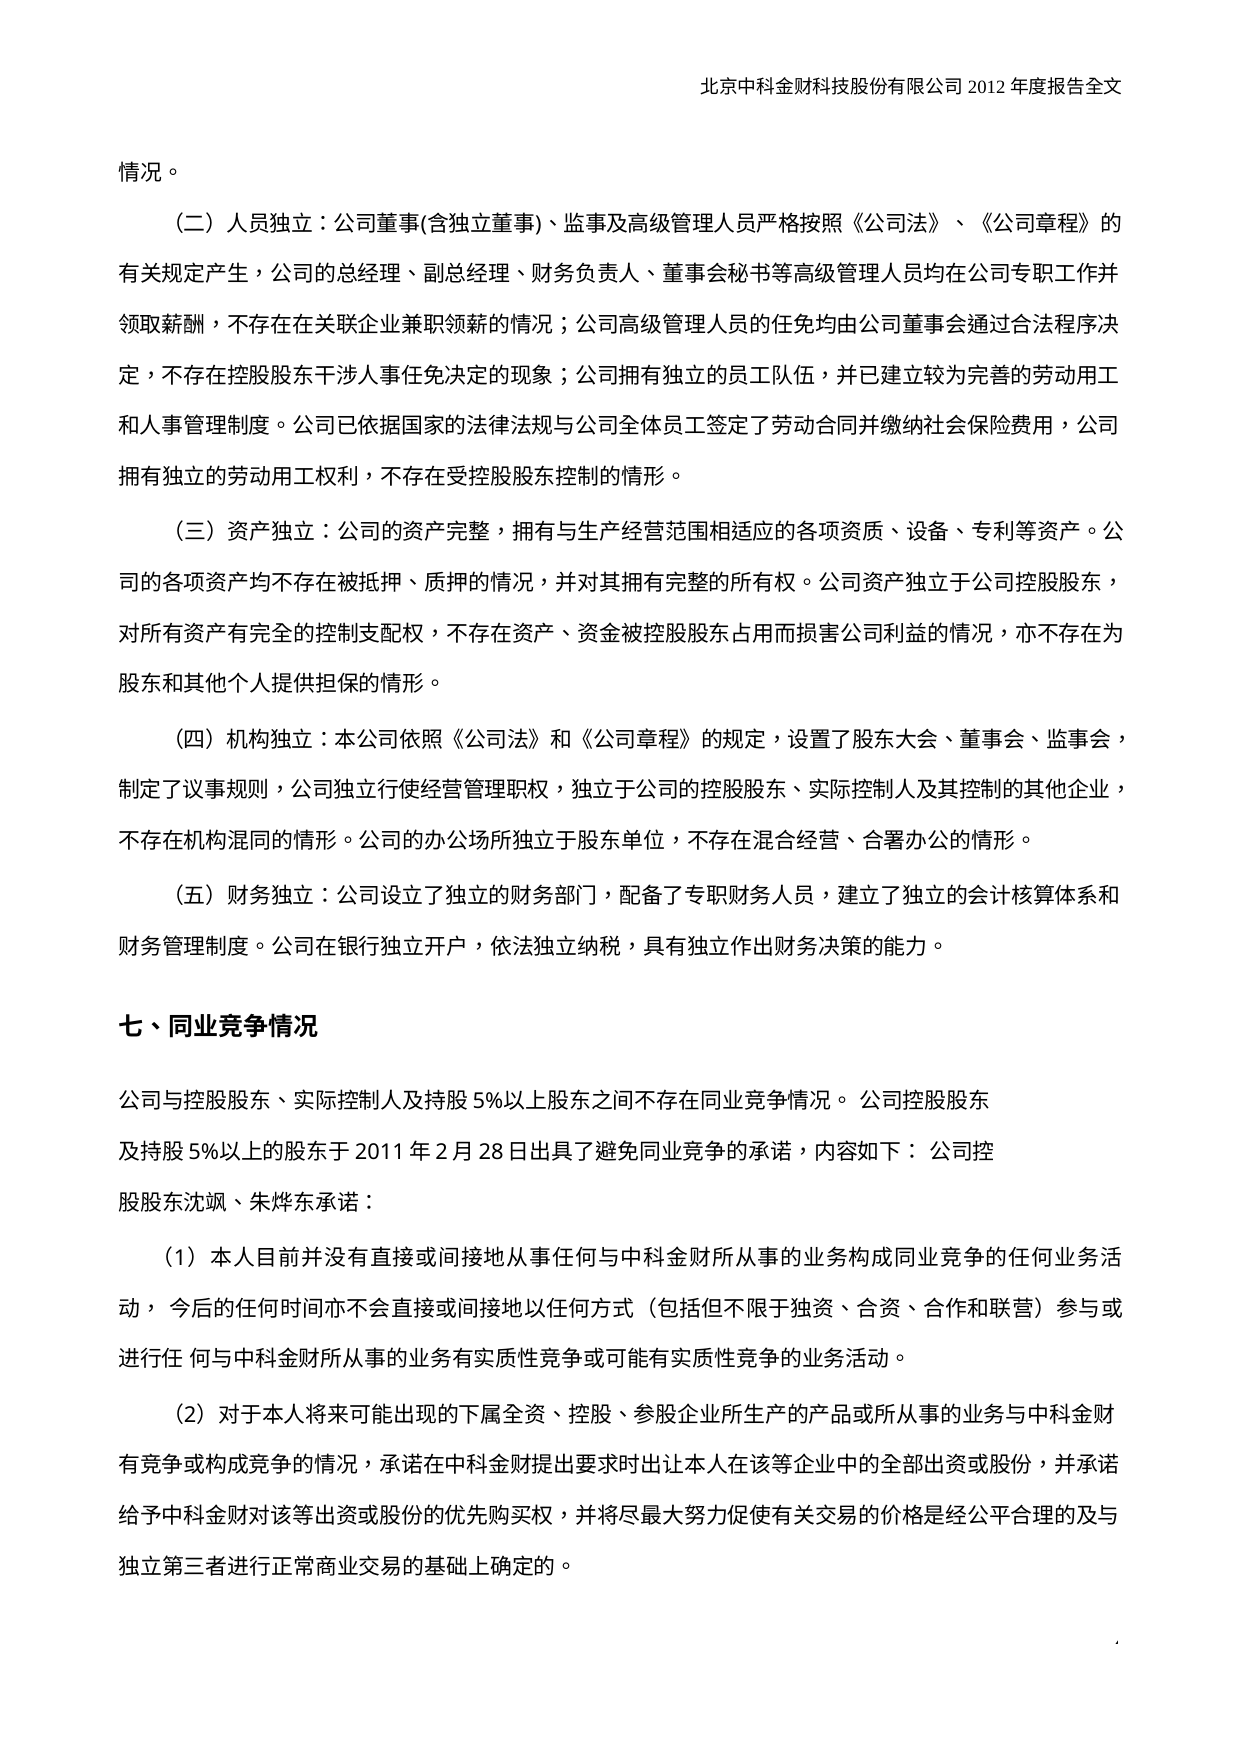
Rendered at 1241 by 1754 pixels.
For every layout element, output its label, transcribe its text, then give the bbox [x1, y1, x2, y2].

text （二）人员独立：公司董事(含独立董事)、监事及高级管理人员严格按照《公司法》、《公司章程》的 有关规定产生，公司的总经理、副总经理、财务负责人、董事会秘书等高级管理人员均在公司专职工作并 领取薪酬，不存在在关联企业兼职领薪的情况；公司高级管理人员的任免均由公司董事会通过合法程序决 定，不存在控股股东干涉人事任免决定的现象；公司拥有独立的员工队伍，并已建立较为完善的劳动用工 和人事管理制度。公司已依据国家的法律法规与公司全体员工签定了劳动合同并缴纳社会保险费用，公司 拥有独立的劳动用工权利，不存在受控股股东控制的情形。 [118, 208, 1122, 491]
text （三）资产独立：公司的资产完整，拥有与生产经营范围相适应的各项资质、设备、专利等资产。公 司的各项资产均不存在被抵押、质押的情况，并对其拥有完整的所有权。公司资产独立于公司控股股东， 对所有资产有完全的控制支配权，不存在资产、资金被控股股东占用而损害公司利益的情况，亦不存在为 股东和其他个人提供担保的情形。 [118, 516, 1125, 698]
text （1）本人目前并没有直接或间接地从事任何与中科金财所从事的业务构成同业竞争的任何业务活动， 今后的任何时间亦不会直接或间接地以任何方式（包括但不限于独资、合资、合作和联营）参与或进行任 何与中科金财所从事的业务有实质性竞争或可能有实质性竞争的业务活动。 [118, 1242, 1125, 1373]
text （五）财务独立：公司设立了独立的财务部门，配备了专职财务人员，建立了独立的会计核算体系和 财务管理制度。公司在银行独立开户，依法独立纳税，具有独立作出财务决策的能力。 [118, 880, 1123, 961]
text （四）机构独立：本公司依照《公司法》和《公司章程》的规定，设置了股东大会、董事会、监事会， 制定了议事规则，公司独立行使经营管理职权，独立于公司的控股股东、实际控制人及其控制的其他企业， 不存在机构混同的情形。公司的办公场所独立于股东单位，不存在混合经营、合署办公的情形。 [118, 723, 1133, 854]
text （2）对于本人将来可能出现的下属全资、控股、参股企业所生产的产品或所从事的业务与中科金财 有竞争或构成竞争的情况，承诺在中科金财提出要求时出让本人在该等企业中的全部出资或股份，并承诺 给予中科金财对该等出资或股份的优先购买权，并将尽最大努力促使有关交易的价格是经公平合理的及与 独立第三者进行正常商业交易的基础上确定的。 [118, 1399, 1134, 1580]
text 情况。 [118, 157, 1134, 187]
subtitle 七、同业竞争情况 [118, 1008, 1134, 1042]
text 公司与控股股东、实际控制人及持股5%以上股东之间不存在同业竞争情况。 公司控股股东及持股5%以上的股东于2011年2月28日出具了避免同业竞争的承诺，内容如下： 公司控股股东沈飒、朱烨东承诺： [118, 1085, 1006, 1216]
